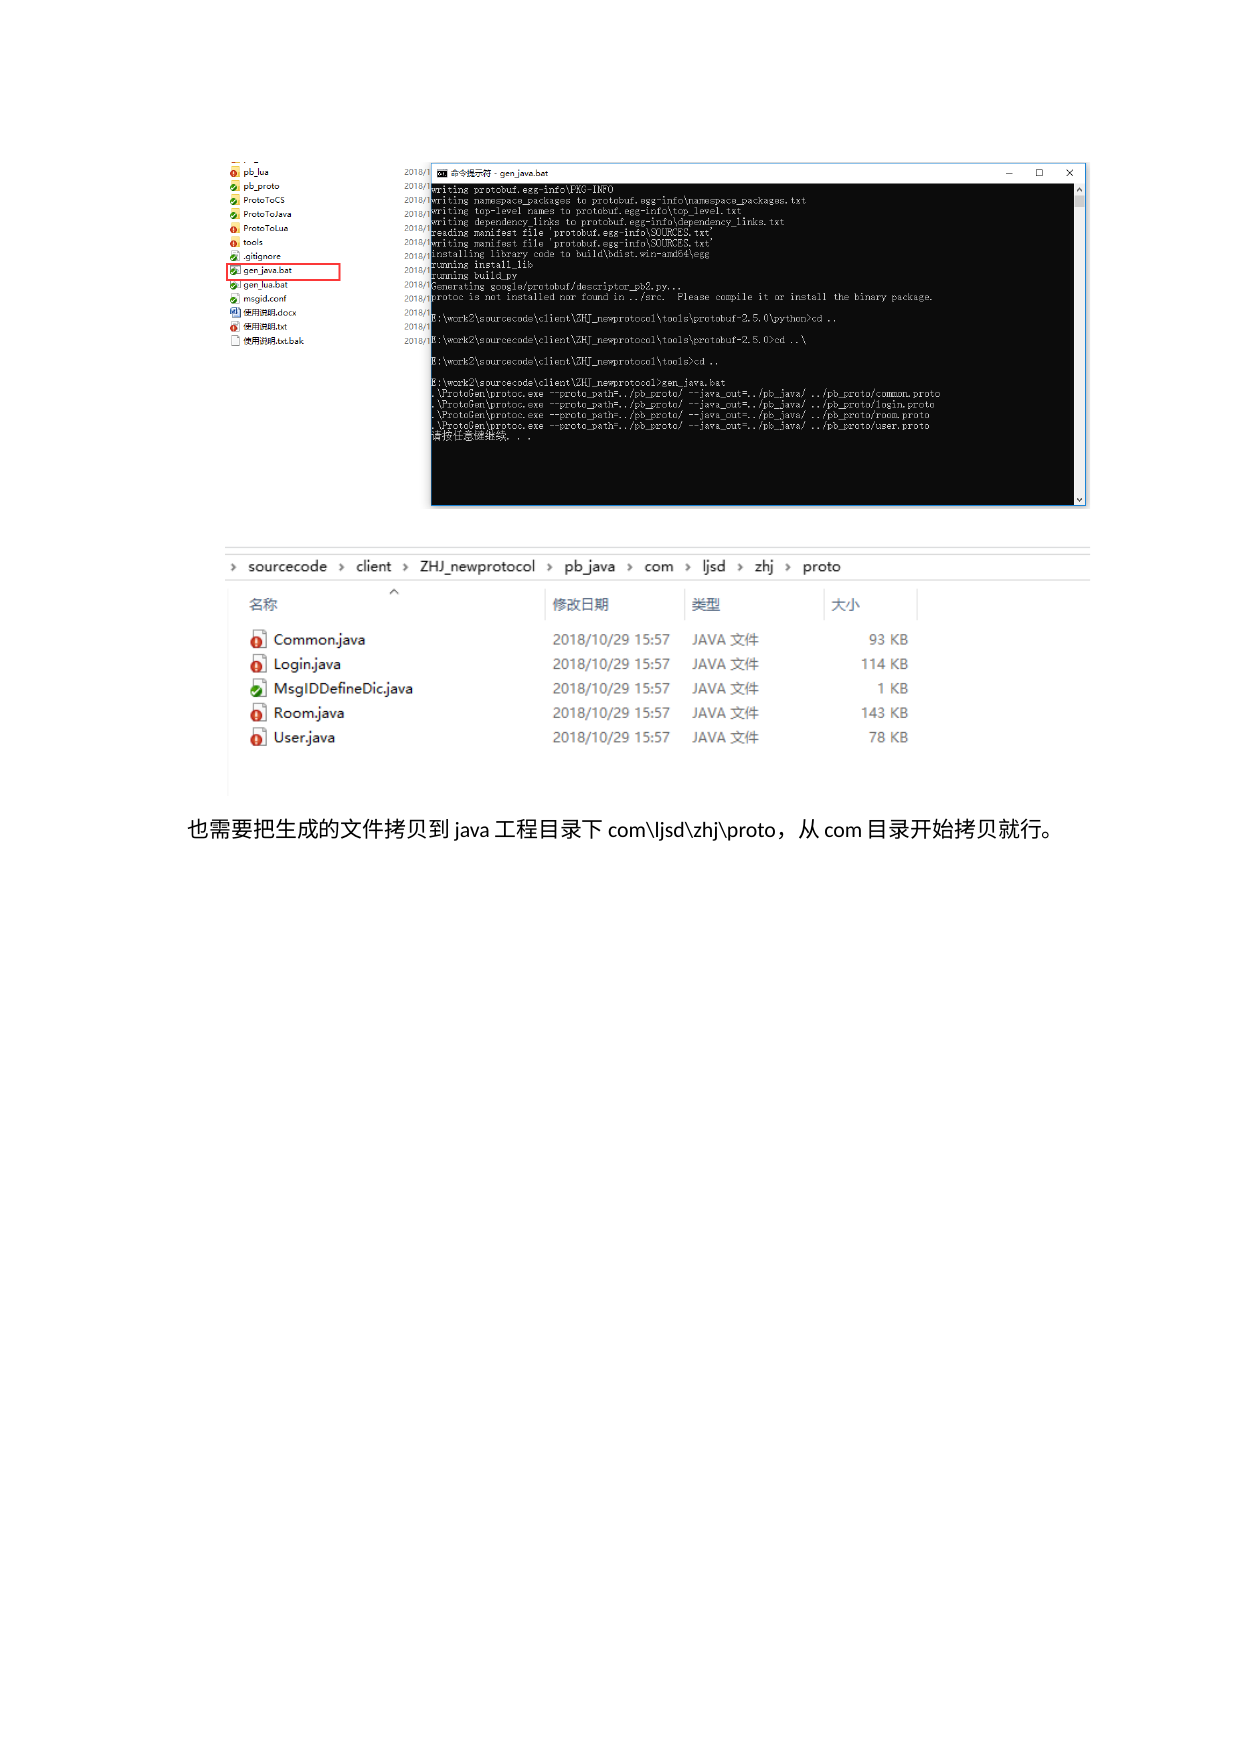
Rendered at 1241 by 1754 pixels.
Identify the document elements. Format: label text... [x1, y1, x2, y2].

text 也需要把生成的文件拷贝到java工程目录下com\ljsd\zhj\proto，从com目录开始拷贝就行。 [187, 812, 1053, 844]
picture [225, 519, 1091, 796]
picture [225, 162, 1091, 509]
